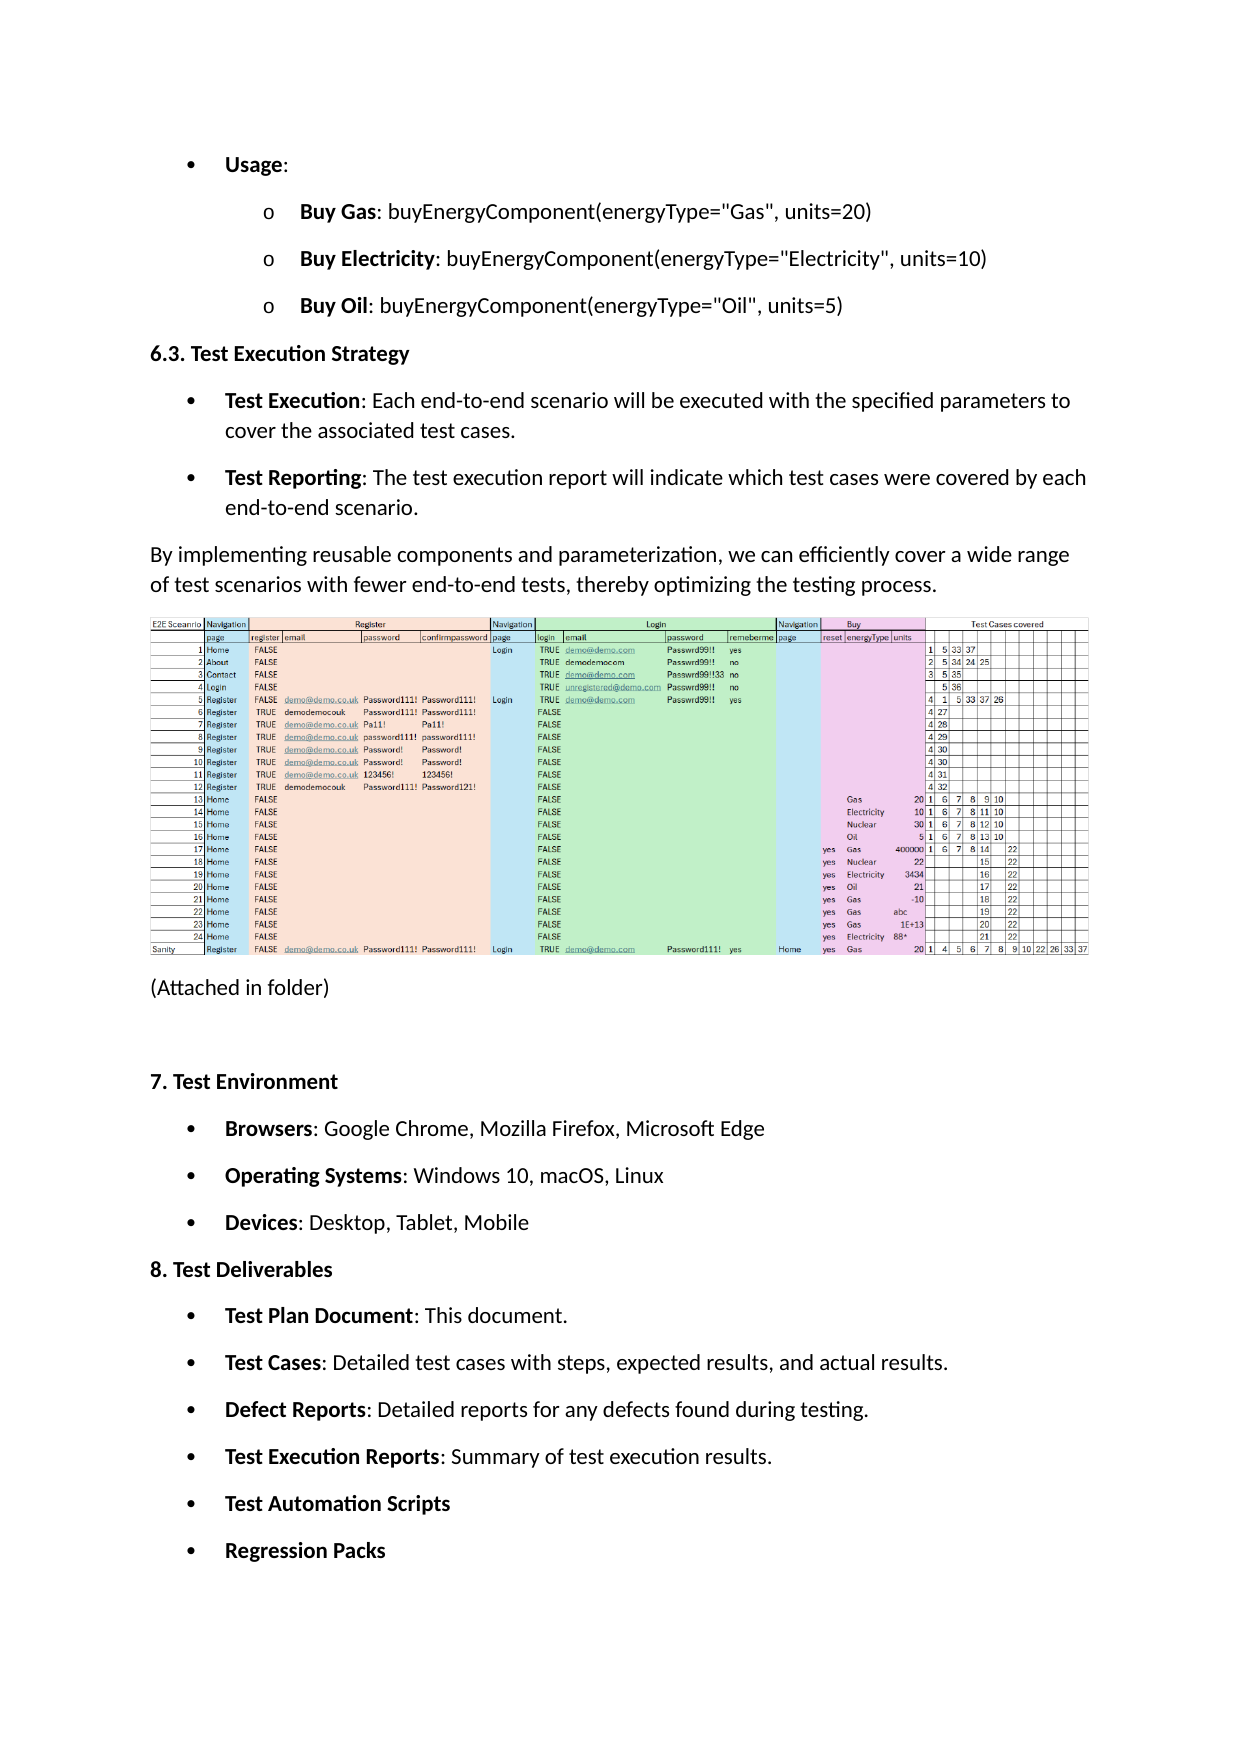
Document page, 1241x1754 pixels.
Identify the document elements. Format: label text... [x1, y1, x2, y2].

text 8. Test Deliverables [150, 1255, 1090, 1283]
list Operating Systems: Windows 10, macOS, Linux [187, 1161, 1090, 1189]
list Test Execution: Each end-to-end scenario will be executed with the specified parameters to cover the associated test cases. [187, 386, 1090, 444]
text 6.3. Test Execution Strategy [150, 339, 1090, 367]
list Buy Gas: buyEnergyComponent(energyType="Gas", units=20) [262, 197, 1090, 225]
picture [150, 617, 1089, 955]
list Buy Oil: buyEnergyComponent(energyType="Oil", units=5) [262, 292, 1090, 320]
list Test Automation Scripts [187, 1489, 1090, 1517]
list Defect Reports: Detailed reports for any defects found during testing. [187, 1395, 1090, 1423]
list Test Reporting: The test execution report will indicate which test cases were covered by each end-to-end scenario. [187, 463, 1090, 521]
list Test Cases: Detailed test cases with steps, expected results, and actual results. [187, 1348, 1090, 1377]
text By implementing reusable components and parameterization, we can efficiently cover a wide range of test scenarios with fewer end-to-end tests, thereby optimizing the testing process. [150, 540, 1090, 598]
text 7. Test Environment [150, 1067, 1090, 1095]
list Buy Electricity: buyEnergyComponent(energyType="Electricity", units=10) [262, 244, 1090, 273]
list Regression Packs [187, 1536, 1090, 1564]
list Browsers: Google Chrome, Mozilla Firefox, Microsoft Edge [187, 1114, 1090, 1142]
list Devices: Desktop, Tablet, Mobile [187, 1208, 1090, 1236]
text (Attached in folder) [150, 973, 1090, 1002]
list Test Plan Document: This document. [187, 1302, 1090, 1330]
list Usage: [187, 150, 1090, 178]
list Test Execution Reports: Summary of test execution results. [187, 1442, 1090, 1470]
